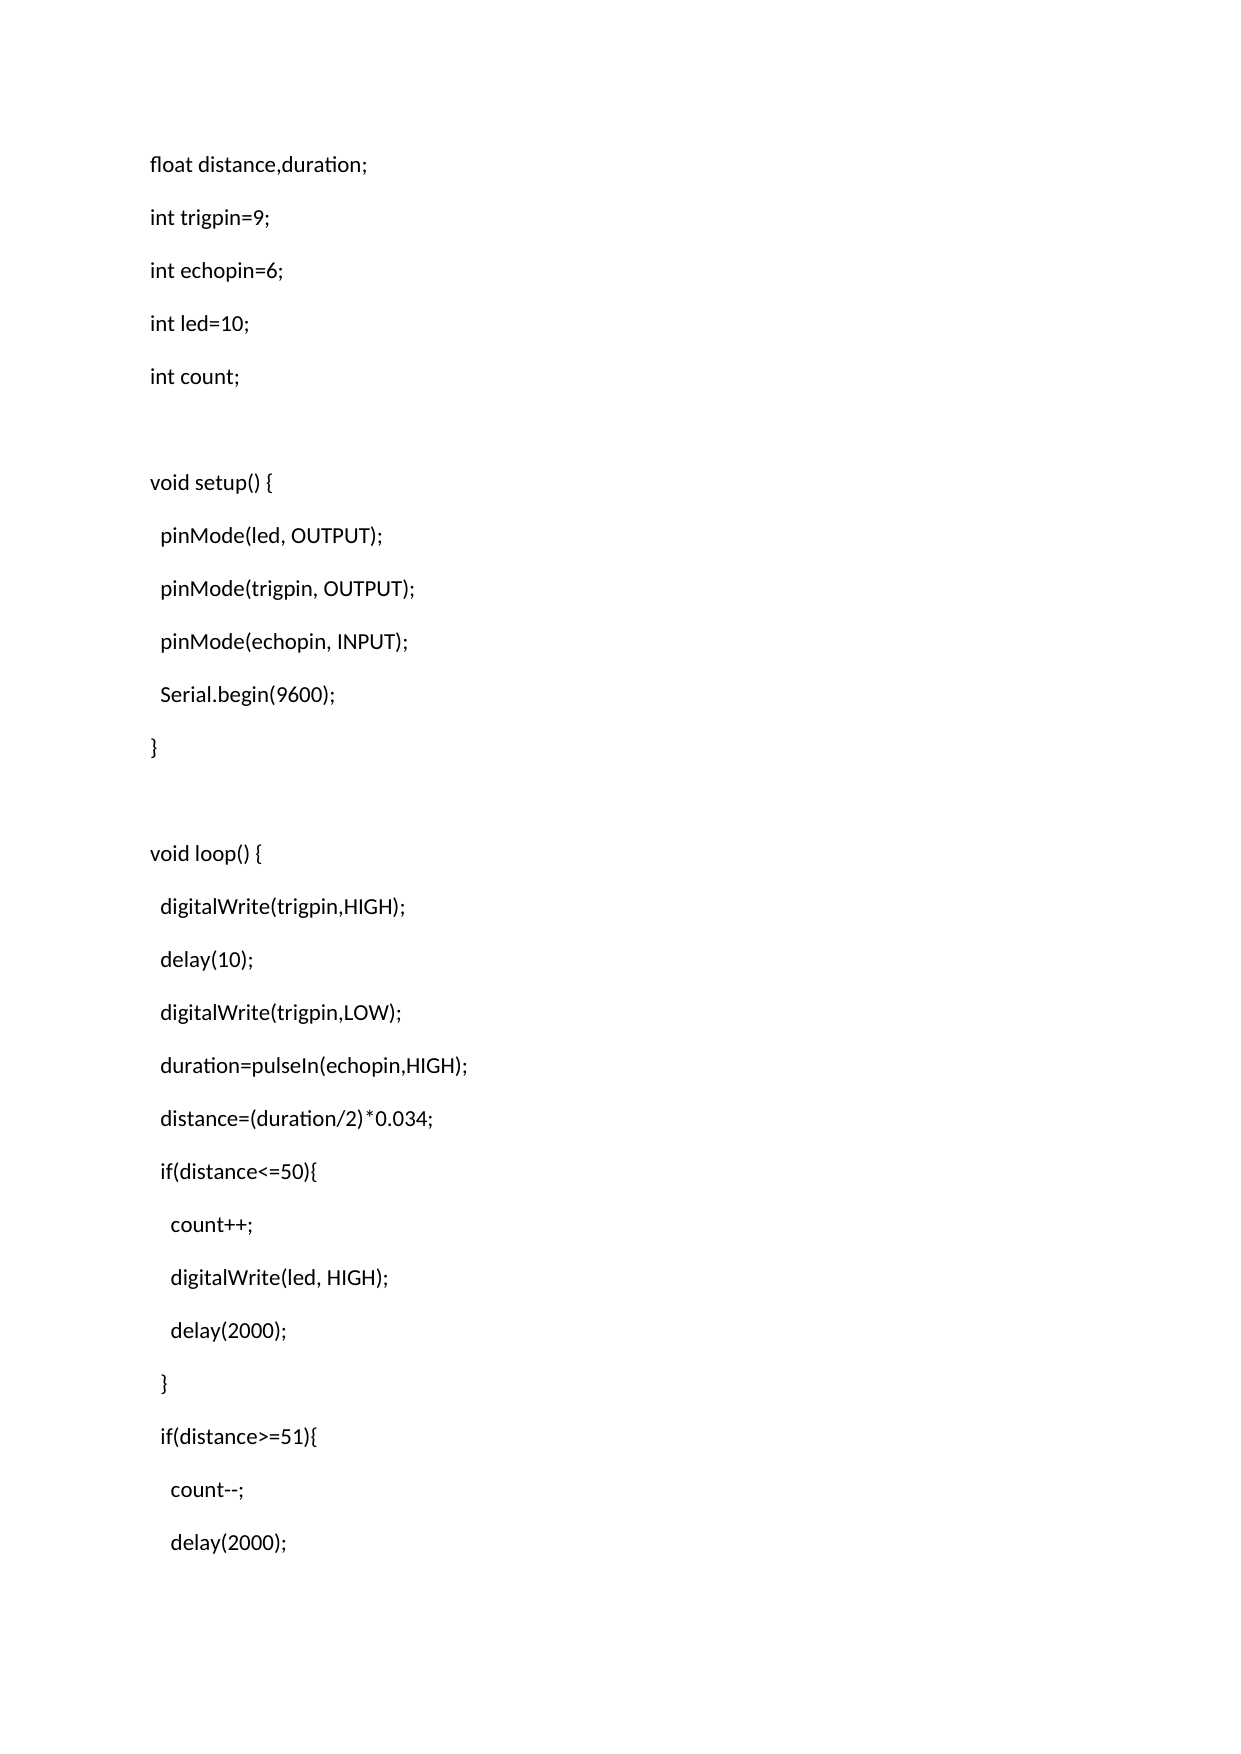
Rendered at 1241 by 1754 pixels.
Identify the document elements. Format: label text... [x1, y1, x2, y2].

text duration=pulseIn(echopin,HIGH); [150, 1051, 1090, 1079]
text void setup() { [150, 468, 1090, 496]
text int trigpin=9; [150, 203, 1090, 231]
text if(distance>=51){ [150, 1422, 1090, 1451]
text delay(10); [150, 945, 1090, 973]
text pinMode(echopin, INPUT); [150, 627, 1090, 655]
text delay(2000); [150, 1316, 1090, 1344]
text Serial.begin(9600); [150, 680, 1090, 708]
text digitalWrite(trigpin,LOW); [150, 998, 1090, 1026]
text int echopin=6; [150, 256, 1090, 284]
text int led=10; [150, 309, 1090, 337]
text float distance,duration; [150, 150, 1090, 178]
text pinMode(led, OUTPUT); [150, 521, 1090, 549]
text pinMode(trigpin, OUTPUT); [150, 574, 1090, 602]
text int count; [150, 362, 1090, 390]
text } [150, 733, 1090, 761]
text digitalWrite(led, HIGH); [150, 1263, 1090, 1291]
text digitalWrite(trigpin,HIGH); [150, 892, 1090, 920]
text delay(2000); [150, 1528, 1090, 1557]
text void loop() { [150, 839, 1090, 867]
text distance=(duration/2)*0.034; [150, 1104, 1090, 1132]
text } [150, 1369, 1090, 1397]
text if(distance<=50){ [150, 1157, 1090, 1185]
text count--; [150, 1476, 1090, 1503]
text count++; [150, 1210, 1090, 1238]
